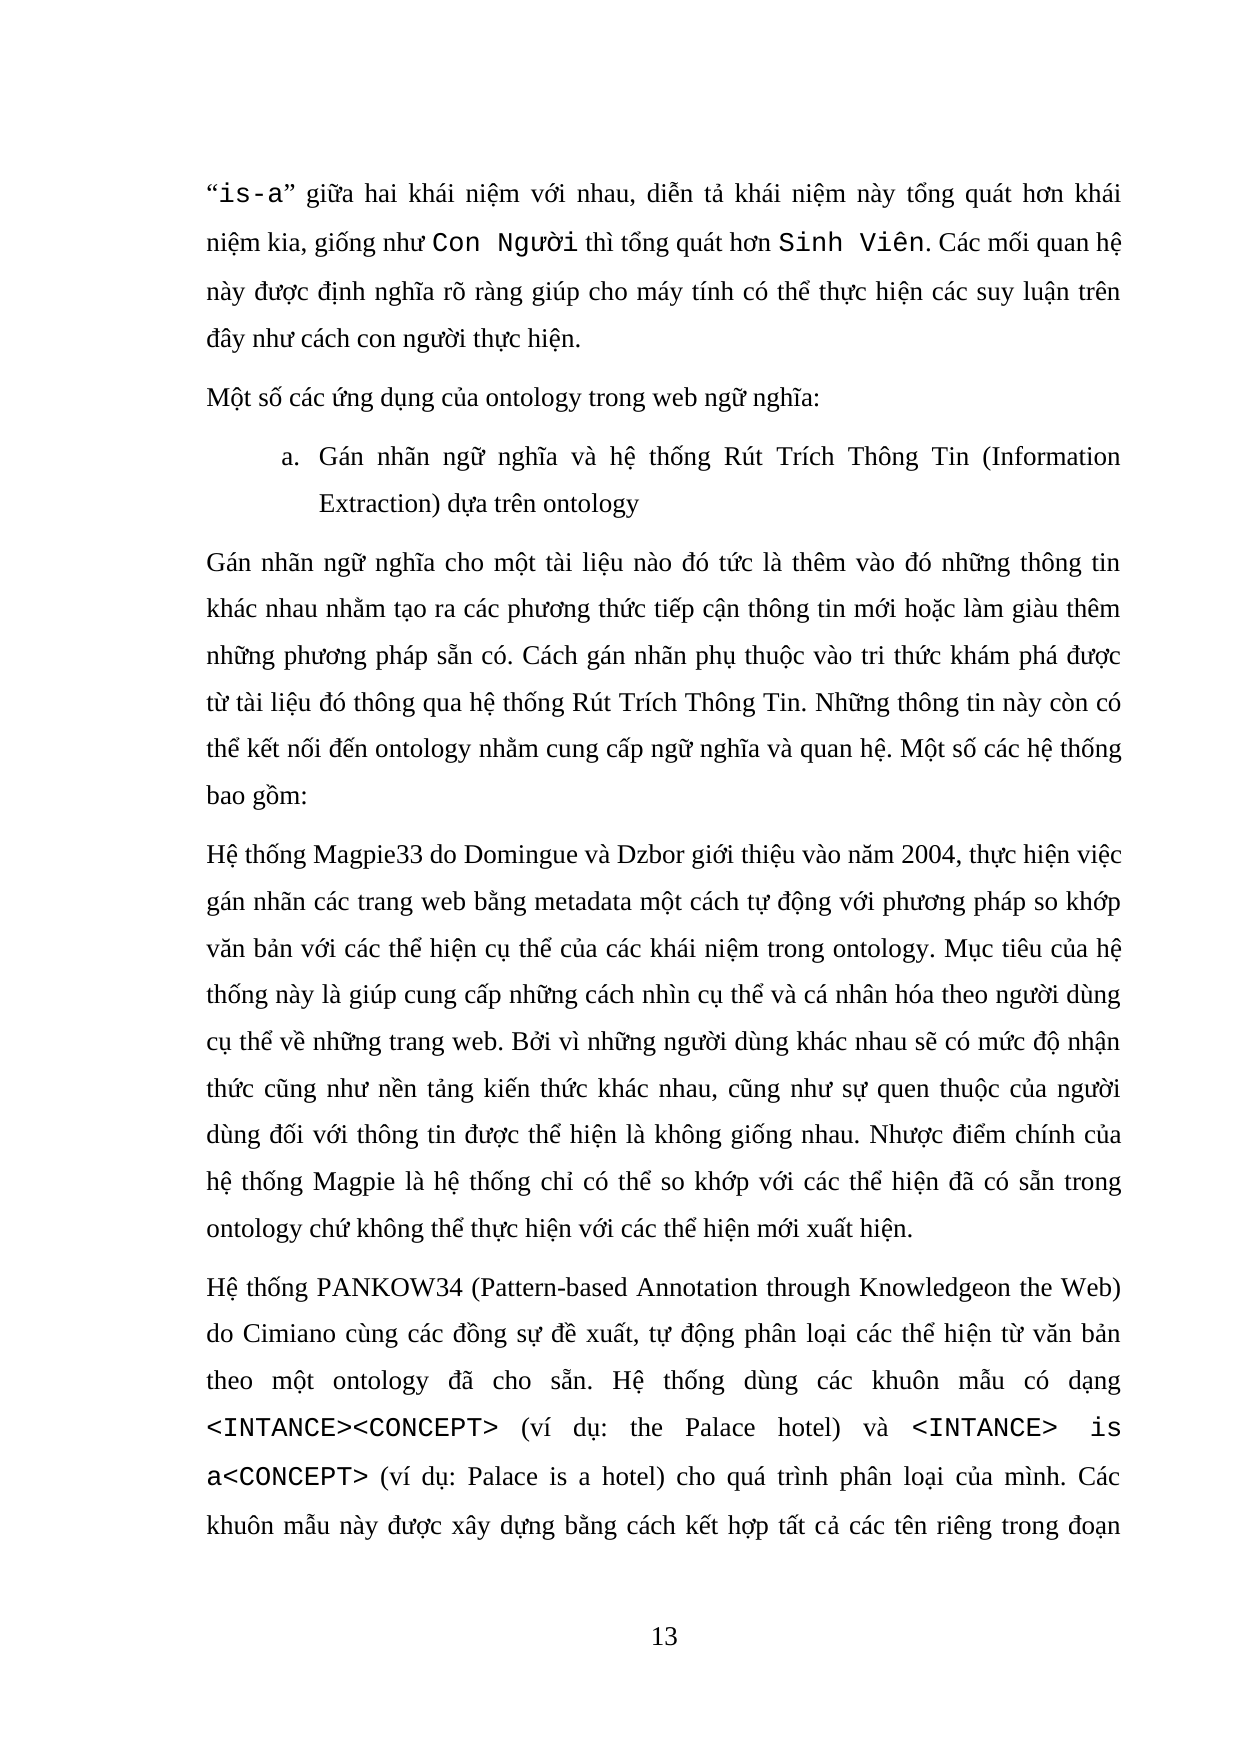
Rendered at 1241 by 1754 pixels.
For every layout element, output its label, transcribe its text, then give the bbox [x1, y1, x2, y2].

text Hệ thống Magpie do Domingue và Dzbor giới thiệu vào năm 2004, thực hiện việc gán nhãn các trang web bằng metadata một cách tự động với phương pháp so khớp văn bản với các thể hiện cụ thể của các khái niệm trong ontology. Mục tiêu của hệ thống này là giúp cung cấp những cách nhìn cụ thể và cá nhân hóa theo người dùng cụ thể về những trang web. Bởi vì những người dùng khác nhau sẽ có mức độ nhận thức cũng như nền tảng kiến thức khác nhau, cũng như sự quen thuộc của người dùng đối với thông tin được thể hiện là không giống nhau. Nhược điểm chính của hệ thống Magpie là hệ thống chỉ có thể so khớp với các thể hiện đã có sẵn trong ontology chứ không thể thực hiện với các thể hiện mới xuất hiện. [206, 838, 1122, 1243]
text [206, 177, 1122, 353]
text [206, 1271, 1122, 1540]
list Gán nhãn ngữ nghĩa và hệ thống Rút Trích Thông Tin (Information Extraction) dựa trên ontology [281, 440, 1122, 518]
text Gán nhãn ngữ nghĩa cho một tài liệu nào đó tức là thêm vào đó những thông tin khác nhau nhằm tạo ra các phương thức tiếp cận thông tin mới hoặc làm giàu thêm những phương pháp sẵn có. Cách gán nhãn phụ thuộc vào tri thức khám phá được từ tài liệu đó thông qua hệ thống Rút Trích Thông Tin. Những thông tin này còn có thể kết nối đến ontology nhằm cung cấp ngữ nghĩa và quan hệ. Một số các hệ thống bao gồm: [206, 546, 1122, 810]
text Một số các ứng dụng của ontology trong web ngữ nghĩa: [206, 381, 1122, 412]
